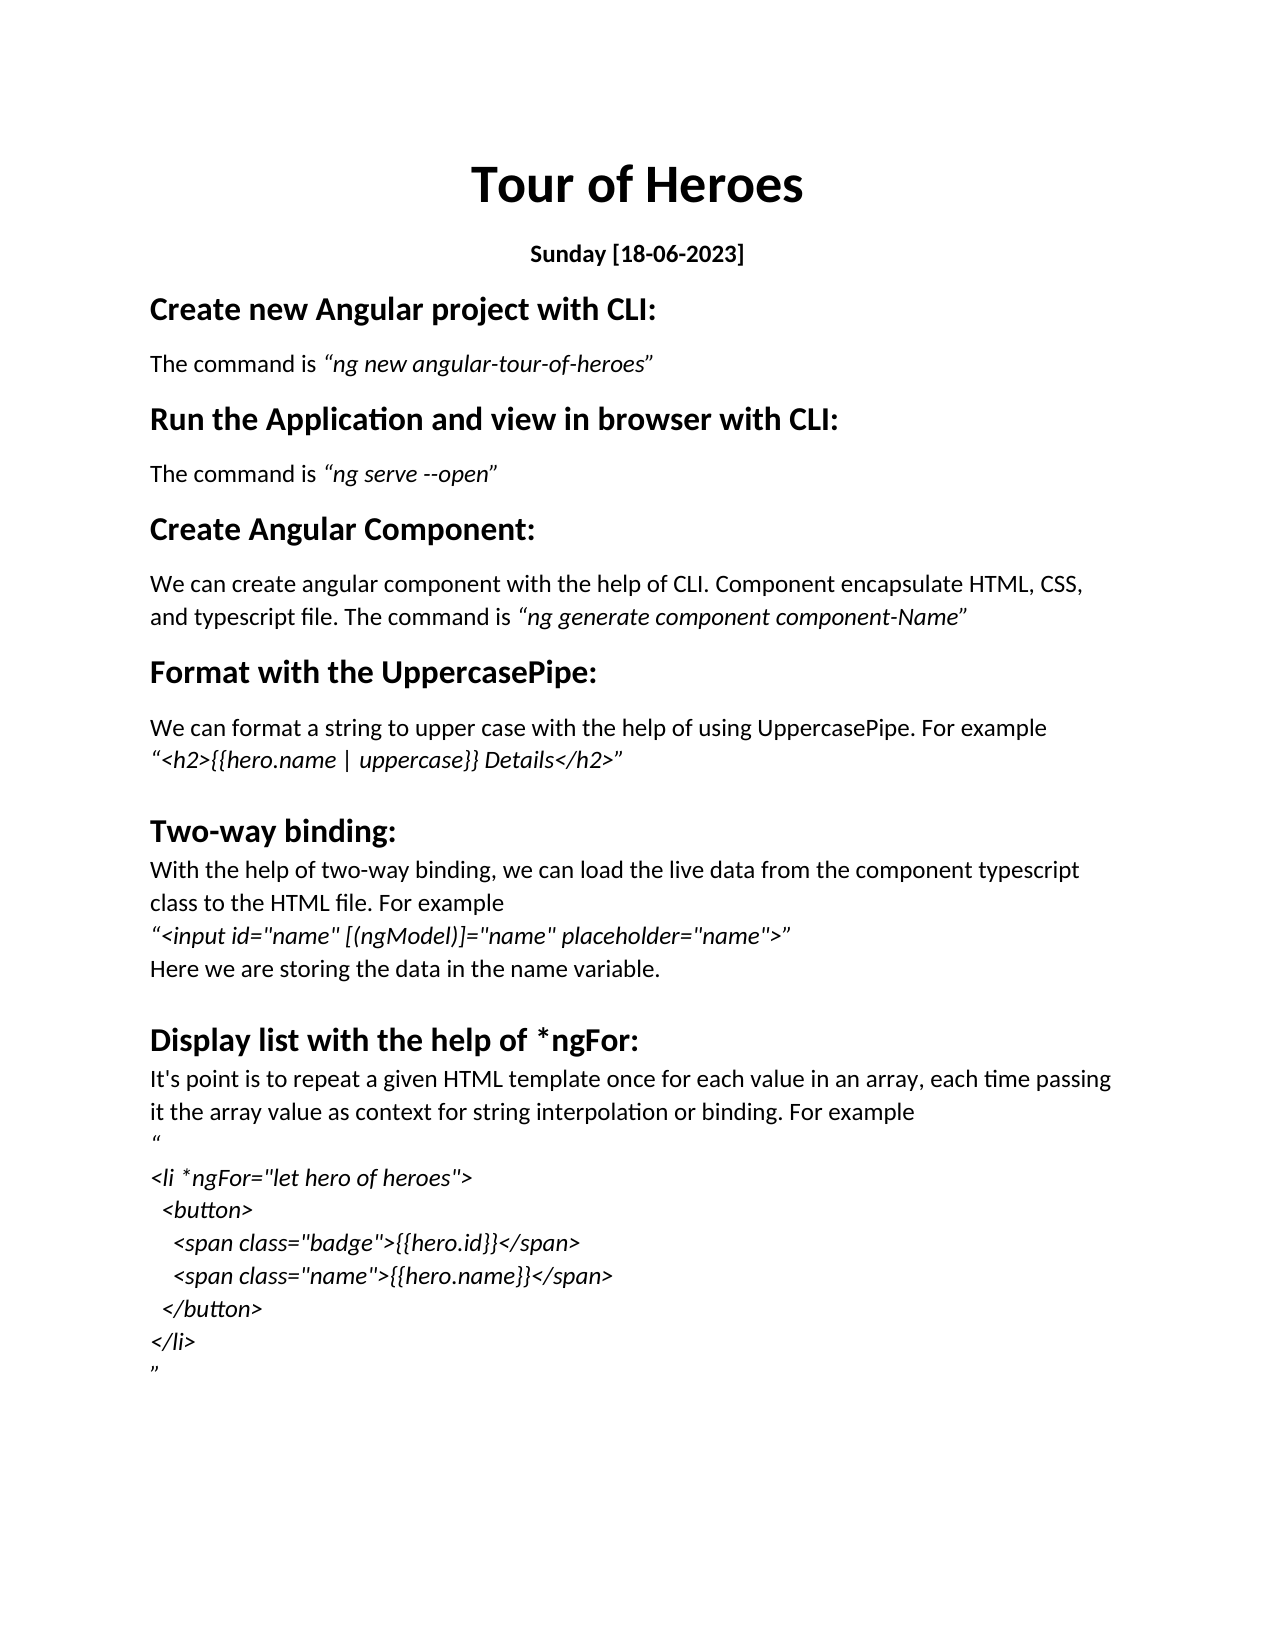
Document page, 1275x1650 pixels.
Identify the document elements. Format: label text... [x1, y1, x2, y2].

text The command is “ng new angular-tour-of-heroes” [150, 348, 1125, 379]
text </button> [150, 1293, 1125, 1324]
text Two-way binding: [150, 811, 1125, 851]
text <span class="name">{{hero.name}}</span> [150, 1261, 1125, 1291]
text “<h2>{{hero.name | uppercase}} Details</h2>” [150, 745, 1125, 775]
text We can format a string to upper case with the help of using UppercasePipe. For example [150, 712, 1125, 742]
text Format with the UppercasePipe: [150, 651, 1125, 692]
text The command is “ng serve --open” [150, 458, 1125, 489]
text Sunday [18-06-2023] [150, 238, 1125, 268]
text <span class="badge">{{hero.id}}</span> [150, 1228, 1125, 1258]
text Create Angular Component: [150, 508, 1125, 549]
text “<input id="name" [(ngModel)]="name" placeholder="name">” [150, 920, 1125, 951]
text “ [150, 1129, 1125, 1159]
text <li *ngFor="let hero of heroes"> [150, 1162, 1125, 1192]
text It's point is to repeat a given HTML template once for each value in an array, each time passing it the array value as context for string interpolation or binding. For example [150, 1063, 1125, 1126]
text With the help of two-way binding, we can load the live data from the component typescript class to the HTML file. For example [150, 854, 1125, 918]
text Tour of Heroes [150, 150, 1125, 216]
text Display list with the help of *ngFor: [150, 1019, 1125, 1060]
text ” [150, 1359, 1125, 1390]
text Here we are storing the data in the name variable. [150, 953, 1125, 984]
text Run the Application and view in browser with CLI: [150, 398, 1125, 438]
text Create new Angular project with CLI: [150, 288, 1125, 328]
text We can create angular component with the help of CLI. Component encapsulate HTML, CSS, and typescript file. The command is “ng generate component component-Name” [150, 569, 1125, 632]
text </li> [150, 1326, 1125, 1357]
text <button> [150, 1195, 1125, 1225]
